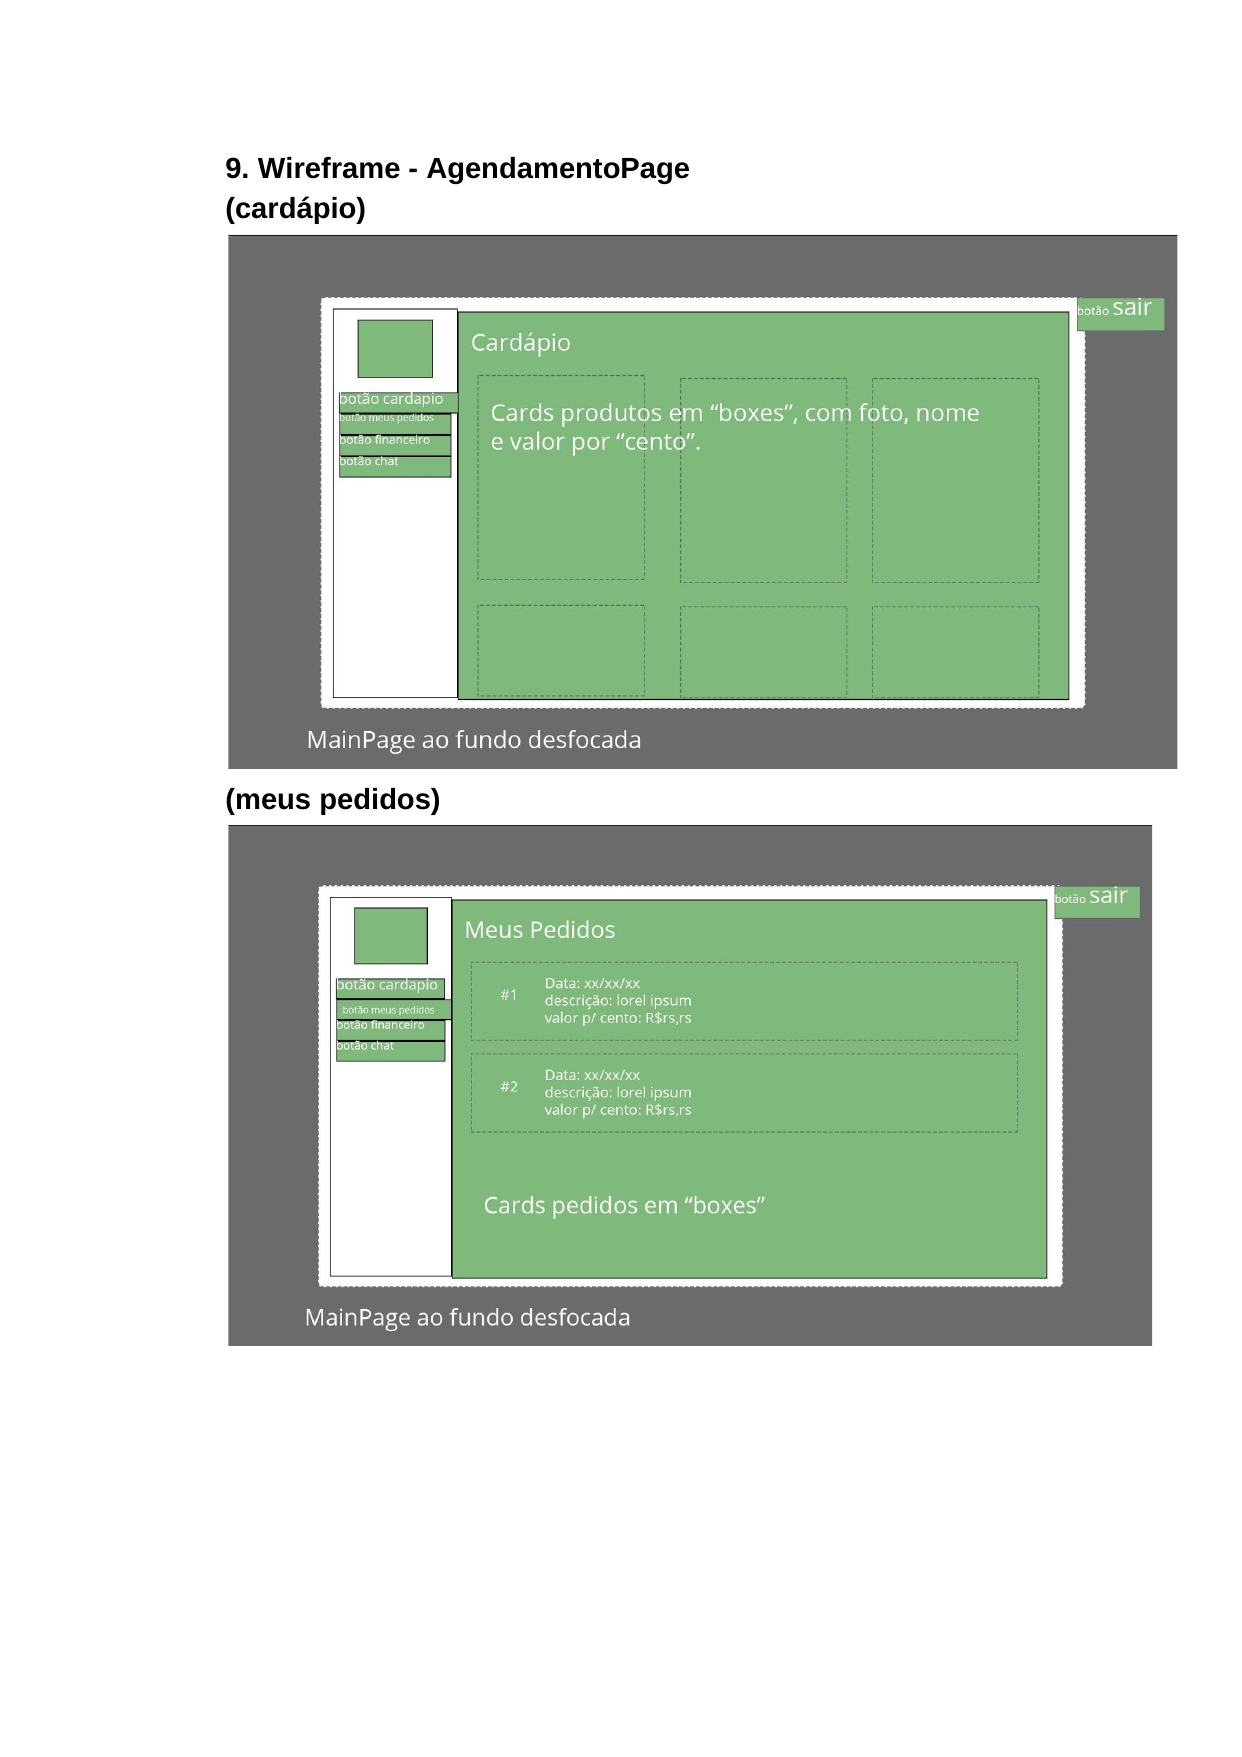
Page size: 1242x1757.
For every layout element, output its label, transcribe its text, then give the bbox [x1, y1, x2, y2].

picture [228, 234, 1178, 769]
picture [228, 825, 1153, 1346]
subtitle Wireframe - AgendamentoPage (cardápio) [225, 151, 691, 225]
